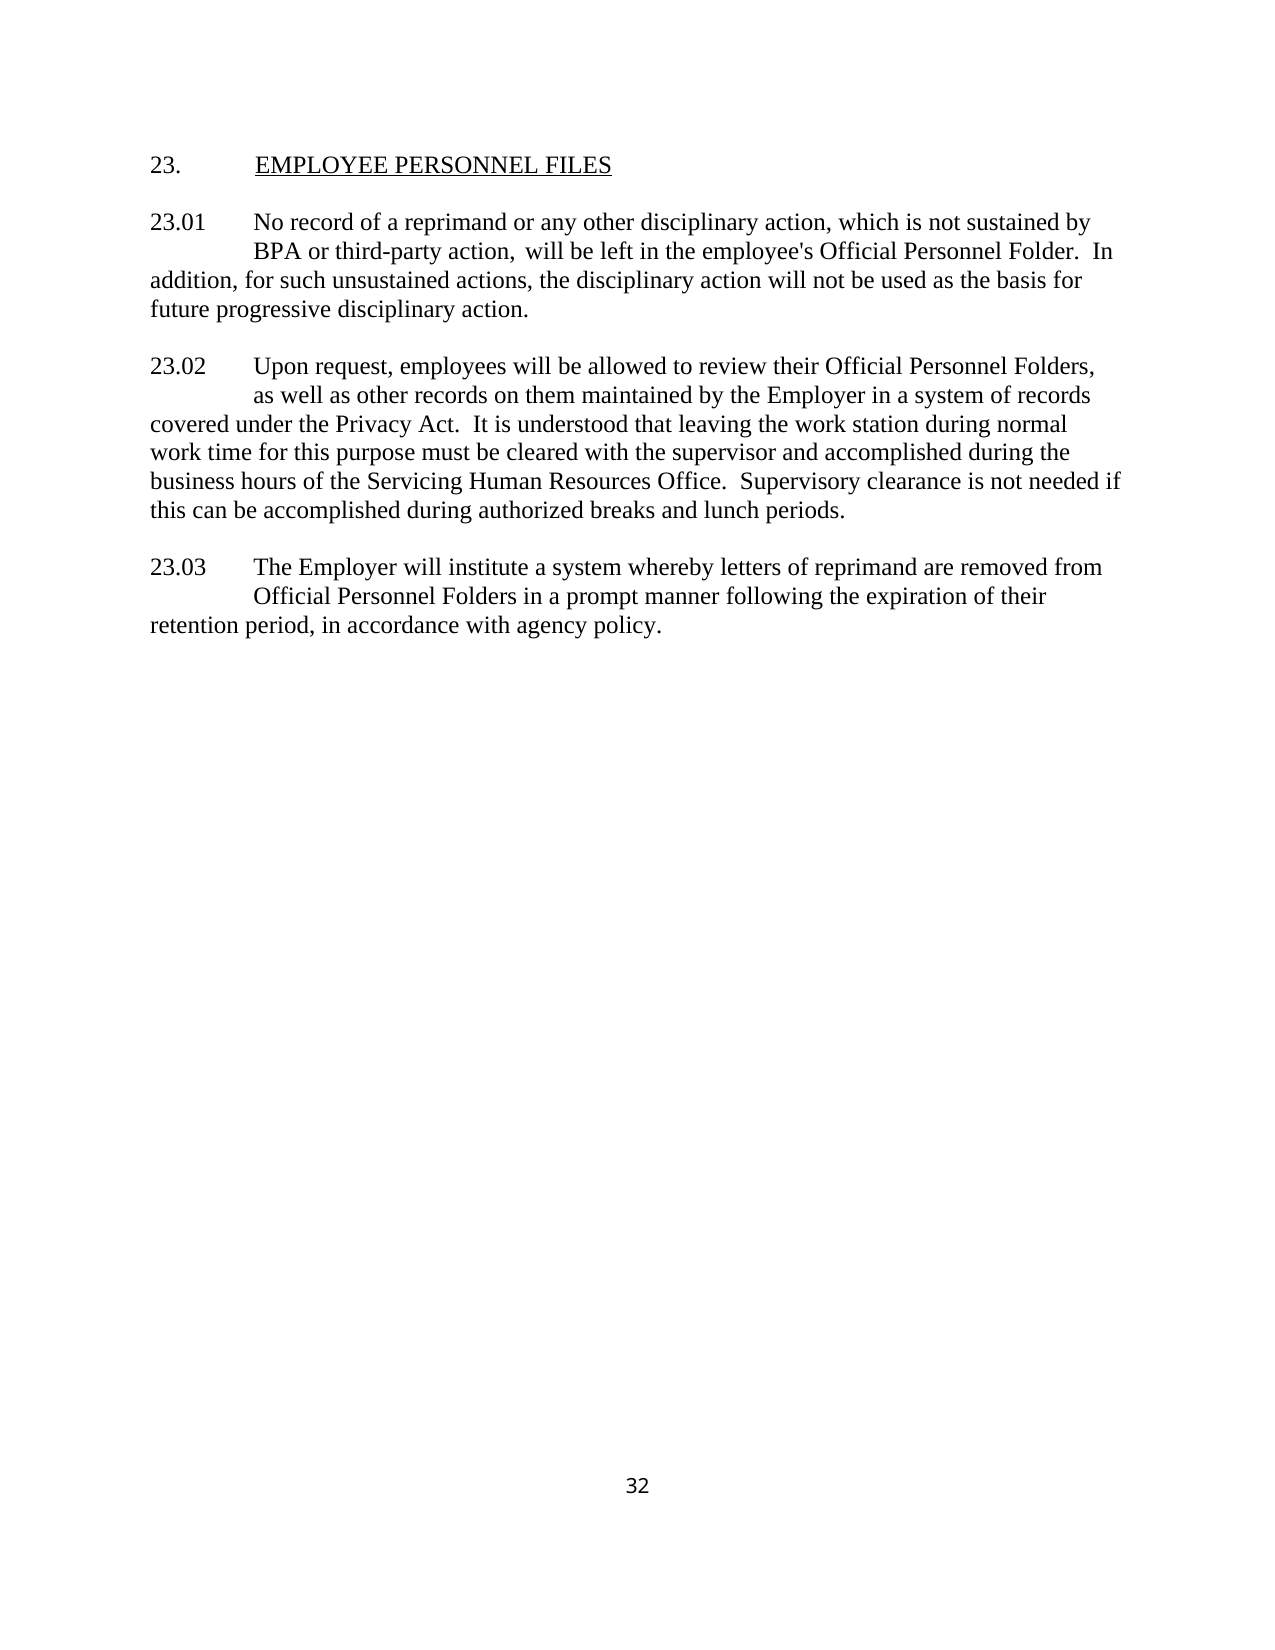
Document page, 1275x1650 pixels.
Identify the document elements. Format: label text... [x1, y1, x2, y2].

text 23.03 The Employer will institute a system whereby letters of reprimand are removed from [150, 552, 1125, 581]
text 23.01 No record of a reprimand or any other disciplinary action, which is not sustained by [150, 207, 1125, 236]
text as well as other records on them maintained by the Employer in a system of records covered under the Privacy Act. It is understood that leaving the work station during normal work time for this purpose must be cleared with the supervisor and accomplished during the business hours of the Servicing Human Resources Office. Supervisory clearance is not needed if this can be accomplished during authorized breaks and lunch periods. [150, 380, 1125, 524]
text Official Personnel Folders in a prompt manner following the expiration of their retention period, in accordance with agency policy. [150, 581, 1125, 639]
text BPA or third-party action, will be left in the employee's Official Personnel Folder. In addition, for such unsustained actions, the disciplinary action will not be used as the basis for future progressive disciplinary action. [150, 236, 1125, 322]
text 23. EMPLOYEE PERSONNEL FILES [150, 150, 1125, 179]
text 23.02 Upon request, employees will be allowed to review their Official Personnel Folders, [150, 351, 1125, 380]
